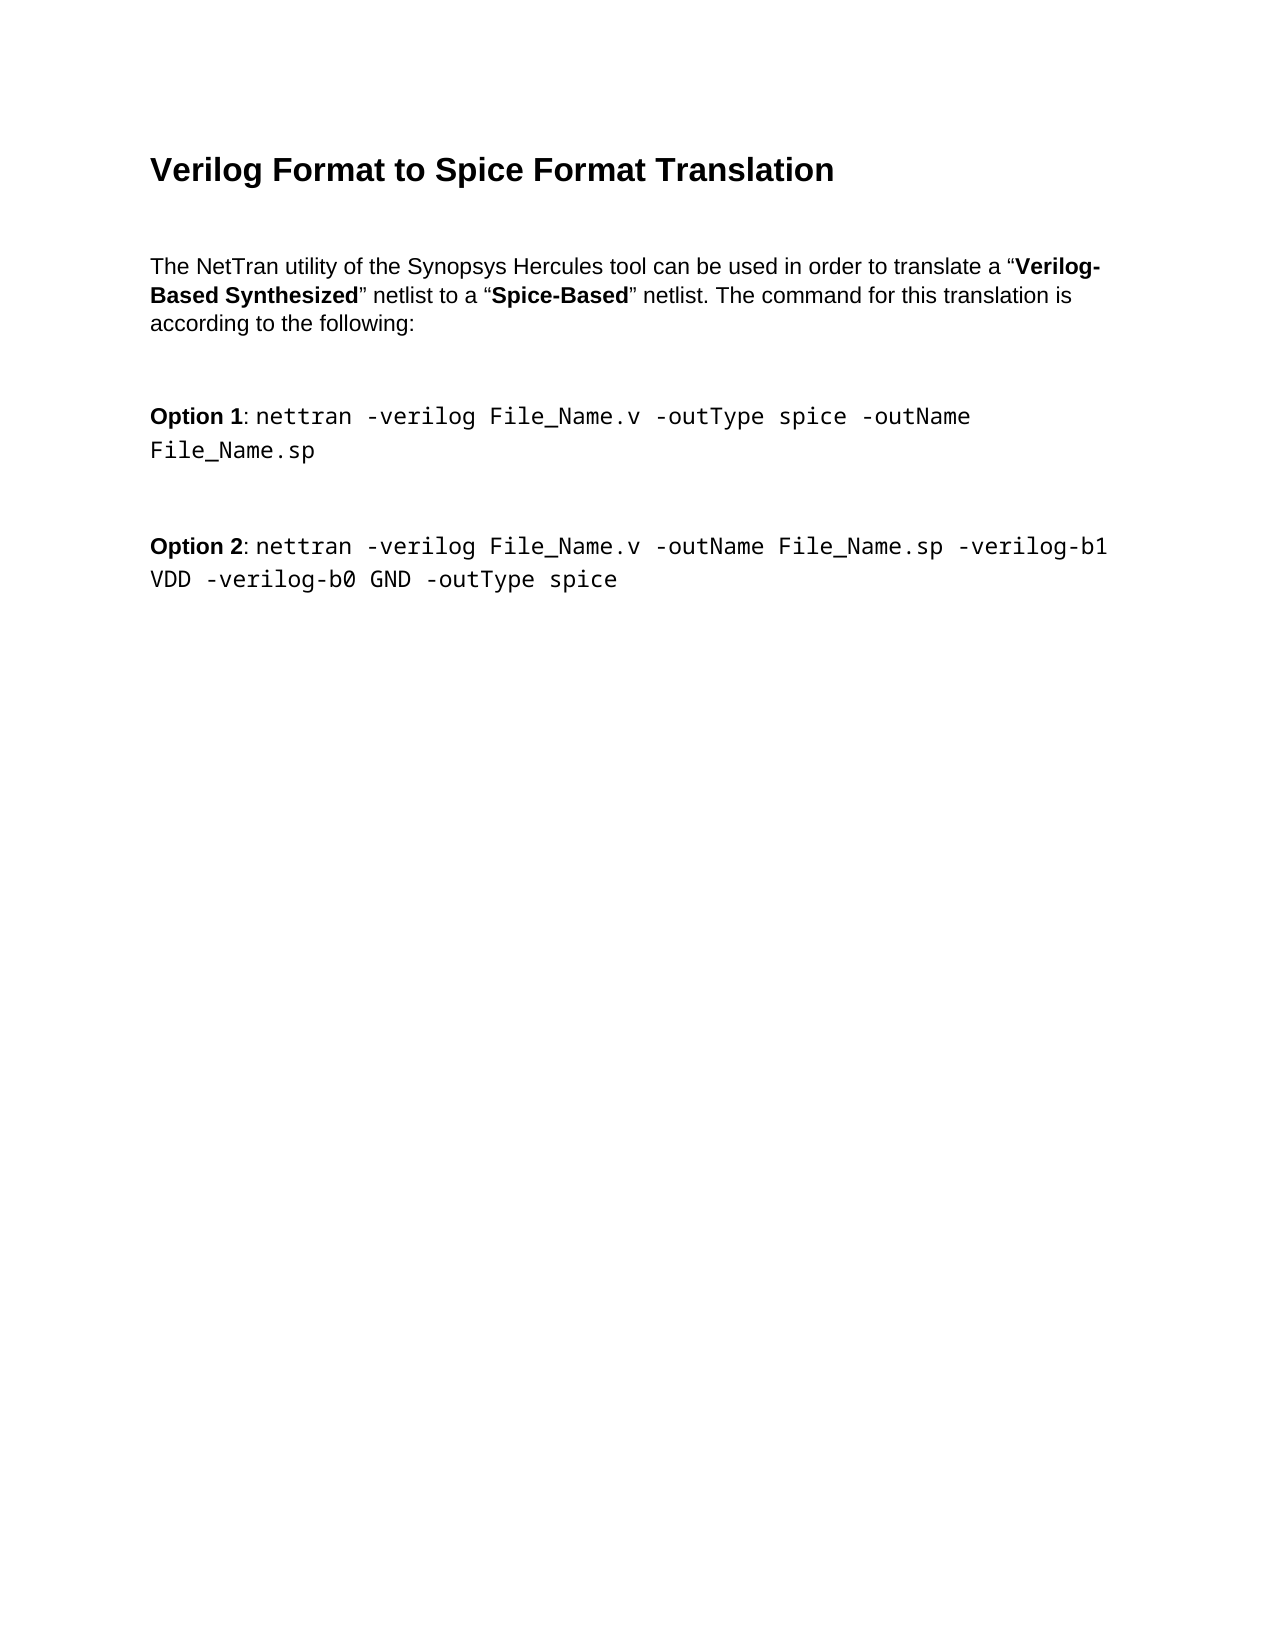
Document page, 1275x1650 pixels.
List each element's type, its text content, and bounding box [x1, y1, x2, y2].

text The NetTran utility of the Synopsys Hercules tool can be used in order to translate a “Verilog-Based Synthesized” netlist to a “Spice-Based” netlist. The command for this translation is according to the following: [150, 253, 1125, 336]
text Option 2: nettran -verilog File_Name.v -outName File_Name.sp -verilog-b1 VDD -verilog-b0 GND -outType spice [150, 529, 1125, 594]
text Verilog Format to Spice Format Translation [150, 150, 1125, 188]
text Option 1: nettran -verilog File_Name.v -outType spice -outName File_Name.sp [150, 400, 1125, 465]
